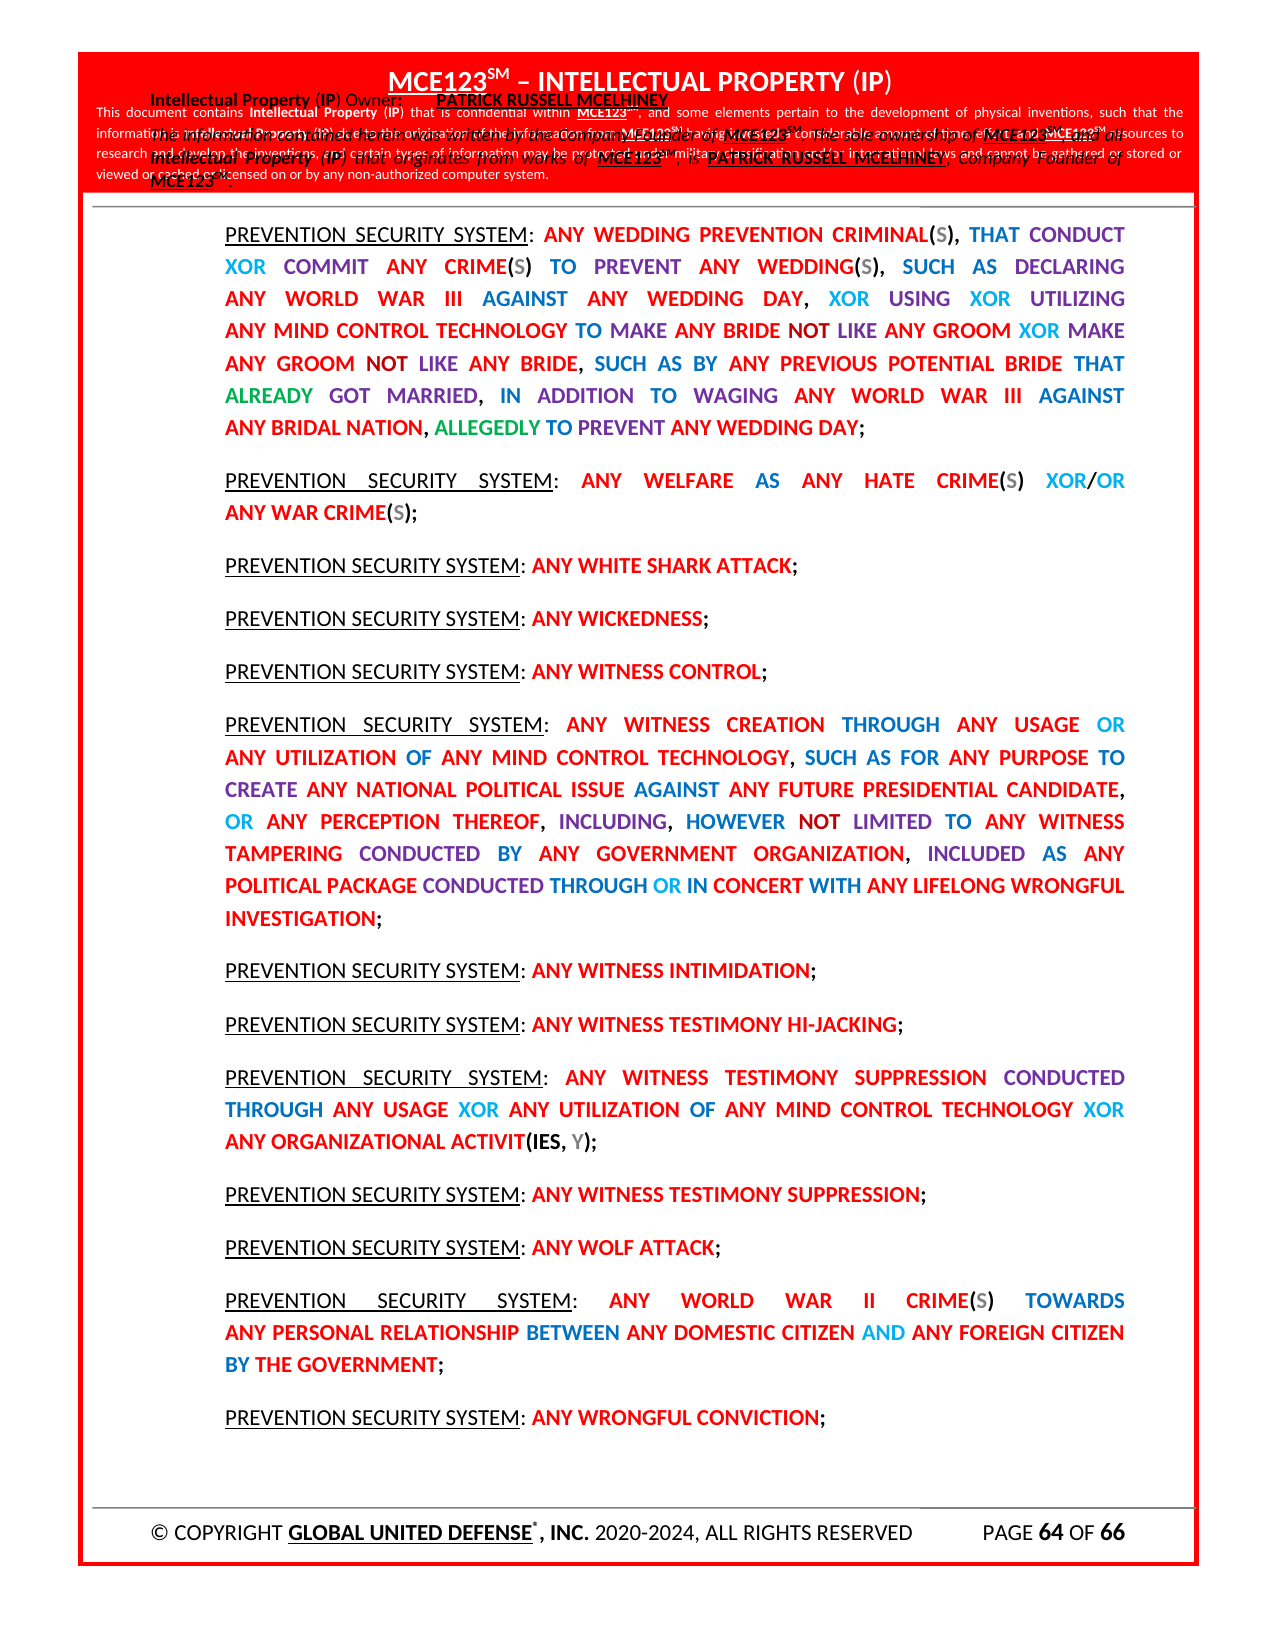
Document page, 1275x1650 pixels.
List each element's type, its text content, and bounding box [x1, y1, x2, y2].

text PREVENTION SECURITY SYSTEM: ANY WICKEDNESS; [225, 604, 1125, 632]
text PREVENTION SECURITY SYSTEM: ANY WITNESS CREATION THROUGH ANY USAGE OR ANY UTILIZATION OF ANY MIND CONTROL TECHNOLOGY, SUCH AS FOR ANY PURPOSE TO CREATE ANY NATIONAL POLITICAL ISSUE AGAINST ANY FUTURE PRESIDENTIAL CANDIDATE, OR ANY PERCEPTION THEREOF, INCLUDING, HOWEVER NOT LIMITED TO ANY WITNESS TAMPERING CONDUCTED BY ANY GOVERNMENT ORGANIZATION, INCLUDED AS ANY POLITICAL PACKAGE CONDUCTED THROUGH OR IN CONCERT WITH ANY LIFELONG WRONGFUL INVESTIGATION; [225, 711, 1125, 932]
text PREVENTION SECURITY SYSTEM: ANY WRONGFUL CONVICTION; [225, 1403, 1125, 1432]
text PREVENTION SECURITY SYSTEM: ANY WITNESS TESTIMONY HI-JACKING; [225, 1010, 1125, 1038]
text PREVENTION SECURITY SYSTEM: ANY WITNESS TESTIMONY SUPPRESSION CONDUCTED THROUGH ANY USAGE XOR ANY UTILIZATION OF ANY MIND CONTROL TECHNOLOGY XOR ANY ORGANIZATIONAL ACTIVIT(IES, Y); [225, 1063, 1125, 1155]
text PREVENTION SECURITY SYSTEM: ANY WITNESS TESTIMONY SUPPRESSION; [225, 1180, 1125, 1208]
text PREVENTION SECURITY SYSTEM: ANY WITNESS CONTROL; [225, 657, 1125, 686]
text PREVENTION SECURITY SYSTEM: ANY WOLF ATTACK; [225, 1233, 1125, 1261]
text PREVENTION SECURITY SYSTEM: ANY WEDDING PREVENTION CRIMINAL(S), THAT CONDUCT XOR COMMIT ANY CRIME(S) TO PREVENT ANY WEDDING(S), SUCH AS DECLARING ANY WORLD WAR III AGAINST ANY WEDDING DAY, XOR USING XOR UTILIZING ANY MIND CONTROL TECHNOLOGY TO MAKE ANY BRIDE NOT LIKE ANY GROOM XOR MAKE ANY GROOM NOT LIKE ANY BRIDE, SUCH AS BY ANY PREVIOUS POTENTIAL BRIDE THAT ALREADY GOT MARRIED, IN ADDITION TO WAGING ANY WORLD WAR III AGAINST ANY BRIDAL NATION, ALLEGEDLY TO PREVENT ANY WEDDING DAY; [225, 220, 1125, 441]
text PREVENTION SECURITY SYSTEM: ANY WORLD WAR II CRIME(S) TOWARDS ANY PERSONAL RELATIONSHIP BETWEEN ANY DOMESTIC CITIZEN AND ANY FOREIGN CITIZEN BY THE GOVERNMENT; [225, 1286, 1125, 1378]
text PREVENTION SECURITY SYSTEM: ANY WELFARE AS ANY HATE CRIME(S) XOR/OR ANY WAR CRIME(S); [225, 466, 1125, 526]
text PREVENTION SECURITY SYSTEM: ANY WHITE SHARK ATTACK; [225, 551, 1125, 579]
text PREVENTION SECURITY SYSTEM: ANY WITNESS INTIMIDATION; [225, 957, 1125, 985]
